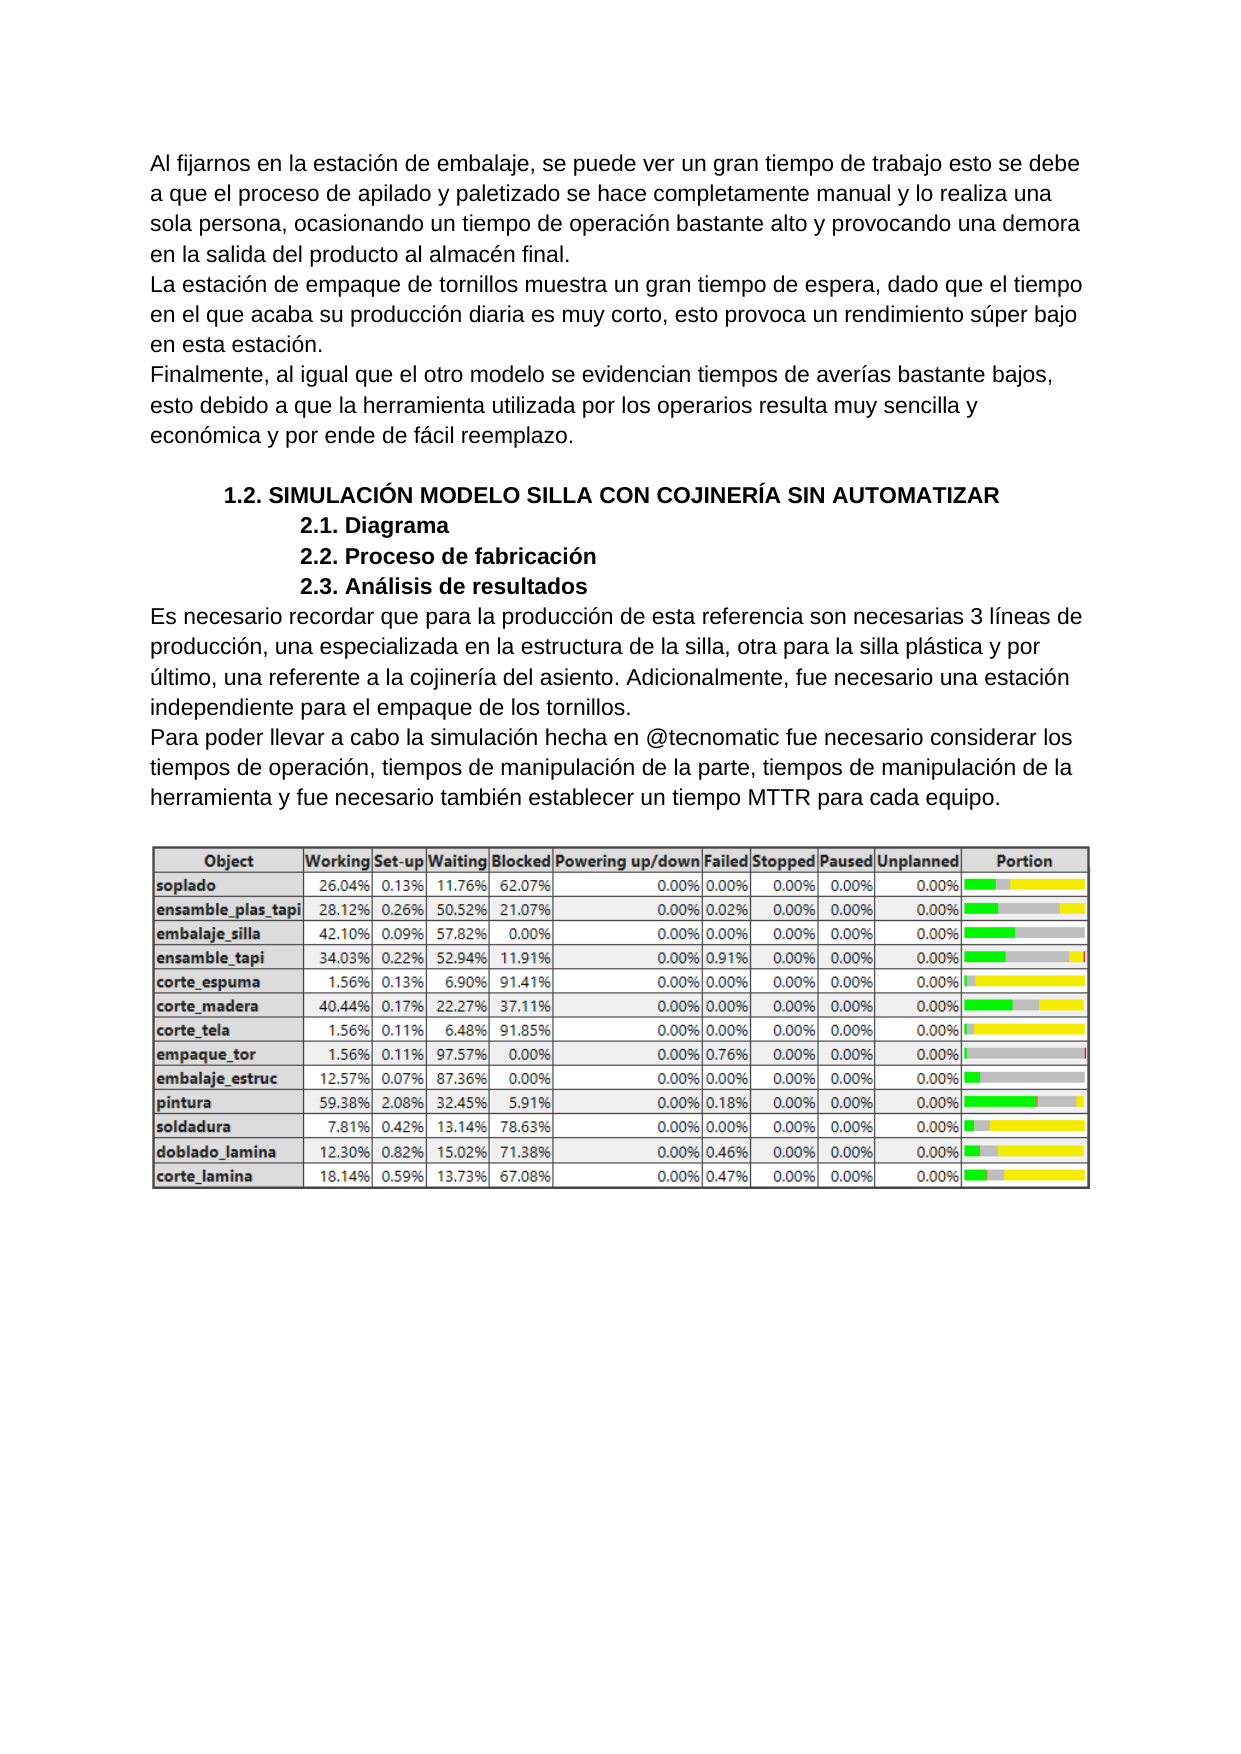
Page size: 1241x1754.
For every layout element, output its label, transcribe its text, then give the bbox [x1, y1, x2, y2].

text 2.2. Proceso de fabricación [225, 543, 1090, 569]
text 2.3. Análisis de resultados [225, 573, 1090, 599]
picture [150, 844, 1091, 1189]
text Al fijarnos en la estación de embalaje, se puede ver un gran tiempo de trabajo esto se debe a que el proceso de apilado y paletizado se hace completamente manual y lo realiza una sola persona, ocasionando un tiempo de operación bastante alto y provocando una demora en la salida del producto al almacén final. [150, 150, 1090, 267]
text La estación de empaque de tornillos muestra un gran tiempo de espera, dado que el tiempo en el que acaba su producción diaria es muy corto, esto provoca un rendimiento súper bajo en esta estación. [150, 271, 1090, 358]
text 2.1. Diagrama [225, 512, 1090, 539]
text Para poder llevar a cabo la simulación hecha en @tecnomatic fue necesario considerar los tiempos de operación, tiempos de manipulación de la parte, tiempos de manipulación de la herramienta y fue necesario también establecer un tiempo MTTR para cada equipo. [150, 724, 1090, 811]
text 1.2. SIMULACIÓN MODELO SILLA CON COJINERÍA SIN AUTOMATIZAR [224, 482, 1090, 509]
text Es necesario recordar que para la producción de esta referencia son necesarias 3 líneas de producción, una especializada en la estructura de la silla, otra para la silla plástica y por último, una referente a la cojinería del asiento. Adicionalmente, fue necesario una estación independiente para el empaque de los tornillos. [150, 603, 1090, 720]
text Finalmente, al igual que el otro modelo se evidencian tiempos de averías bastante bajos, esto debido a que la herramienta utilizada por los operarios resulta muy sencilla y económica y por ende de fácil reemplazo. [150, 361, 1090, 448]
